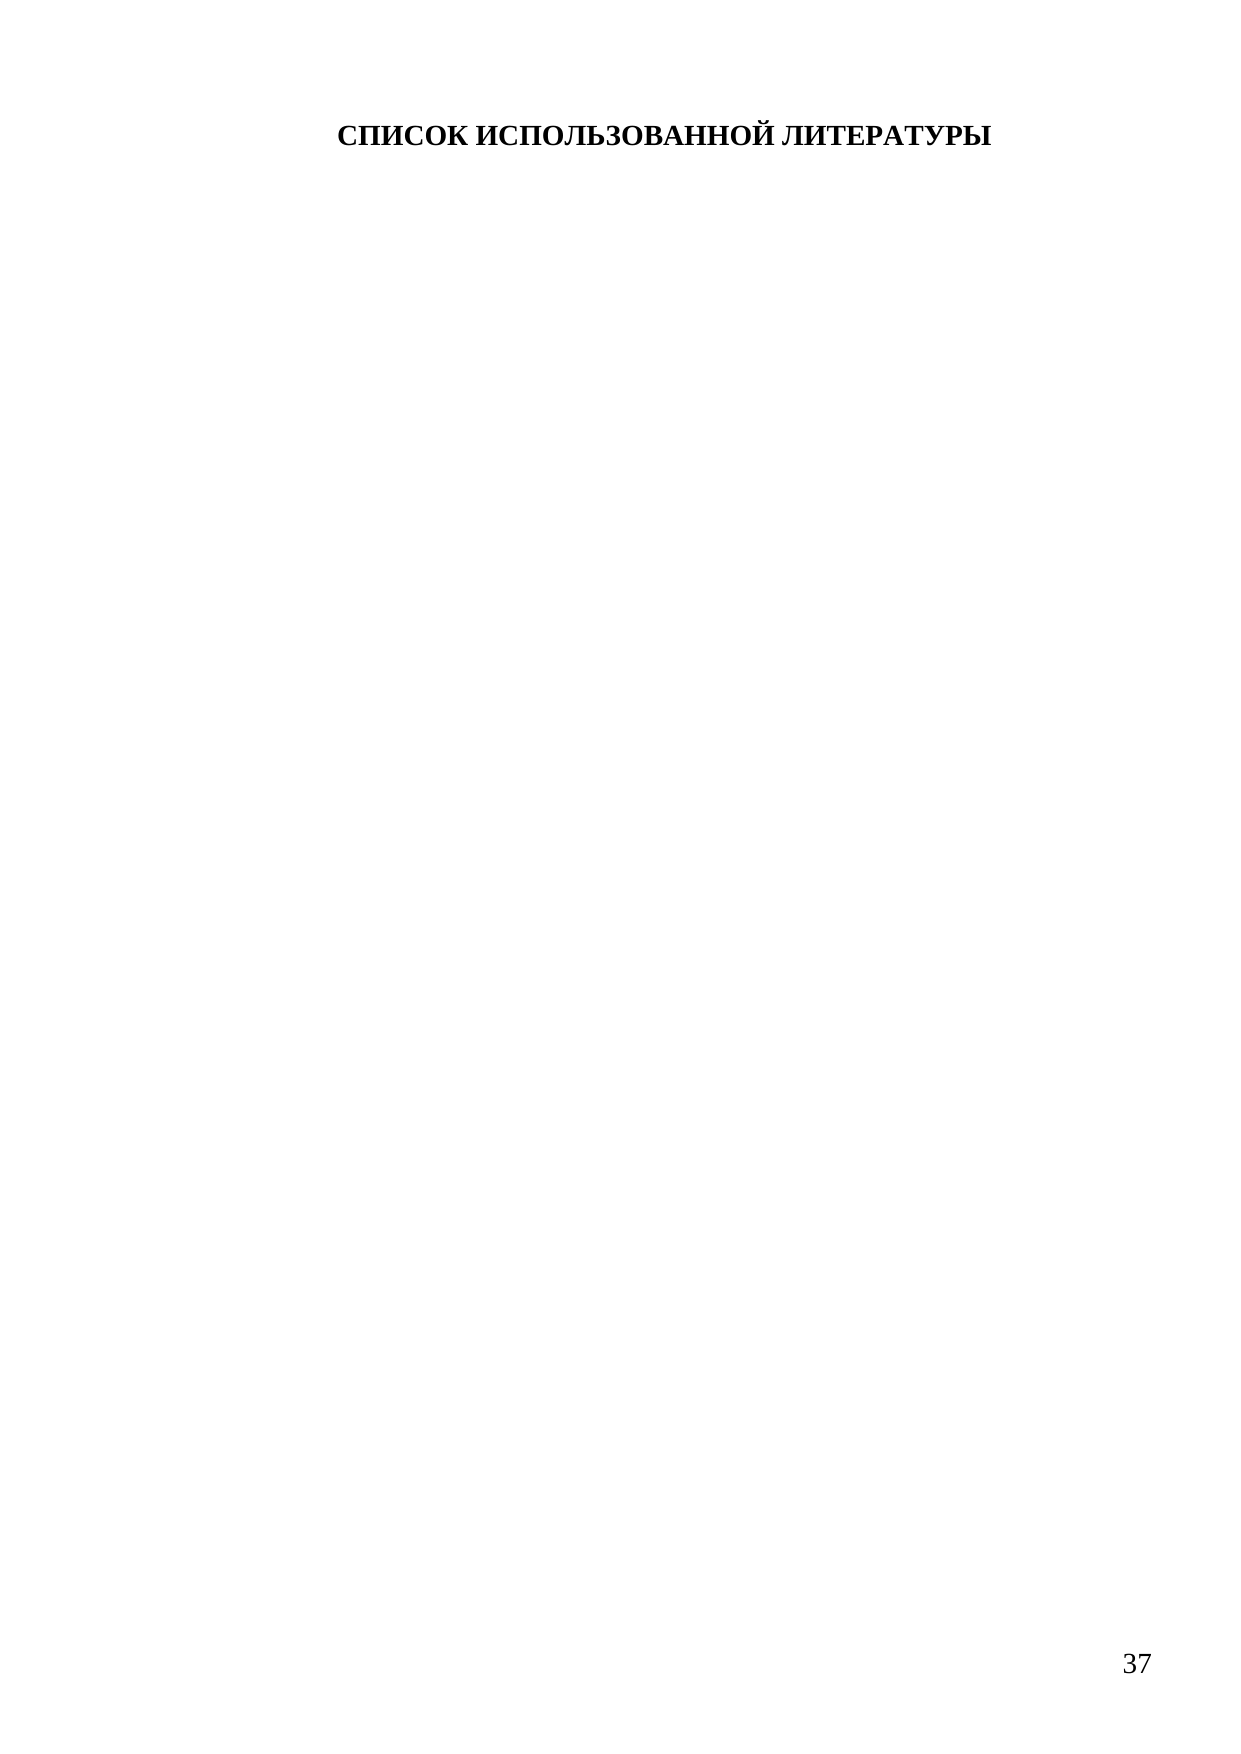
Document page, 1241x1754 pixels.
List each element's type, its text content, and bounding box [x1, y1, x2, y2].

subtitle СПИСОК ИСПОЛЬЗОВАННОЙ ЛИТЕРАТУРЫ [177, 118, 1152, 152]
